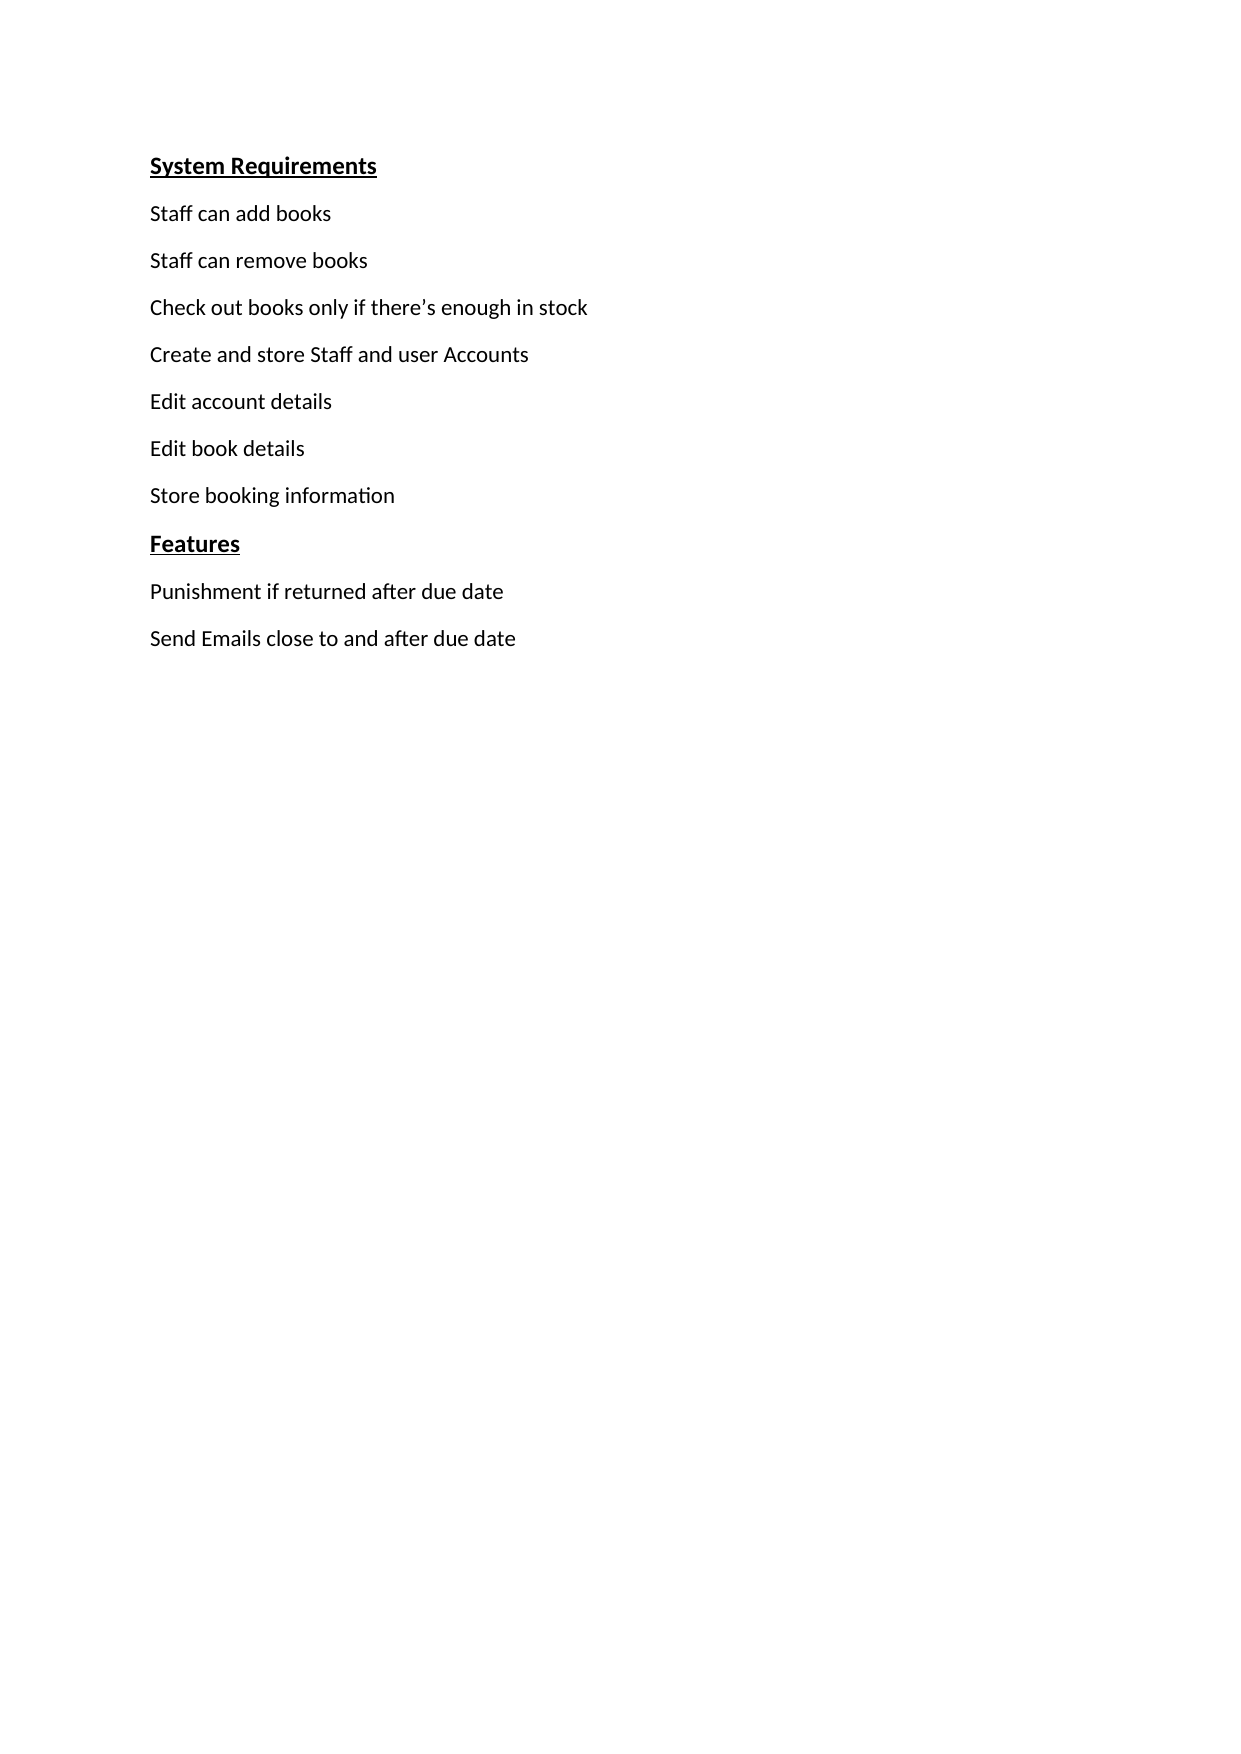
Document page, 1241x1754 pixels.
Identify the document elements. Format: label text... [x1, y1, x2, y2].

text Staff can add books [150, 199, 1090, 228]
text Staff can remove books [150, 246, 1090, 274]
text Punishment if returned after due date [150, 577, 1090, 605]
text Edit book details [150, 434, 1090, 462]
text Check out books only if there’s enough in stock [150, 293, 1090, 321]
text System Requirements [150, 150, 1090, 181]
text Features [150, 528, 1090, 558]
text Edit account details [150, 387, 1090, 415]
text Store booking information [150, 481, 1090, 509]
text Send Emails close to and after due date [150, 624, 1090, 652]
text Create and store Staff and user Accounts [150, 340, 1090, 368]
